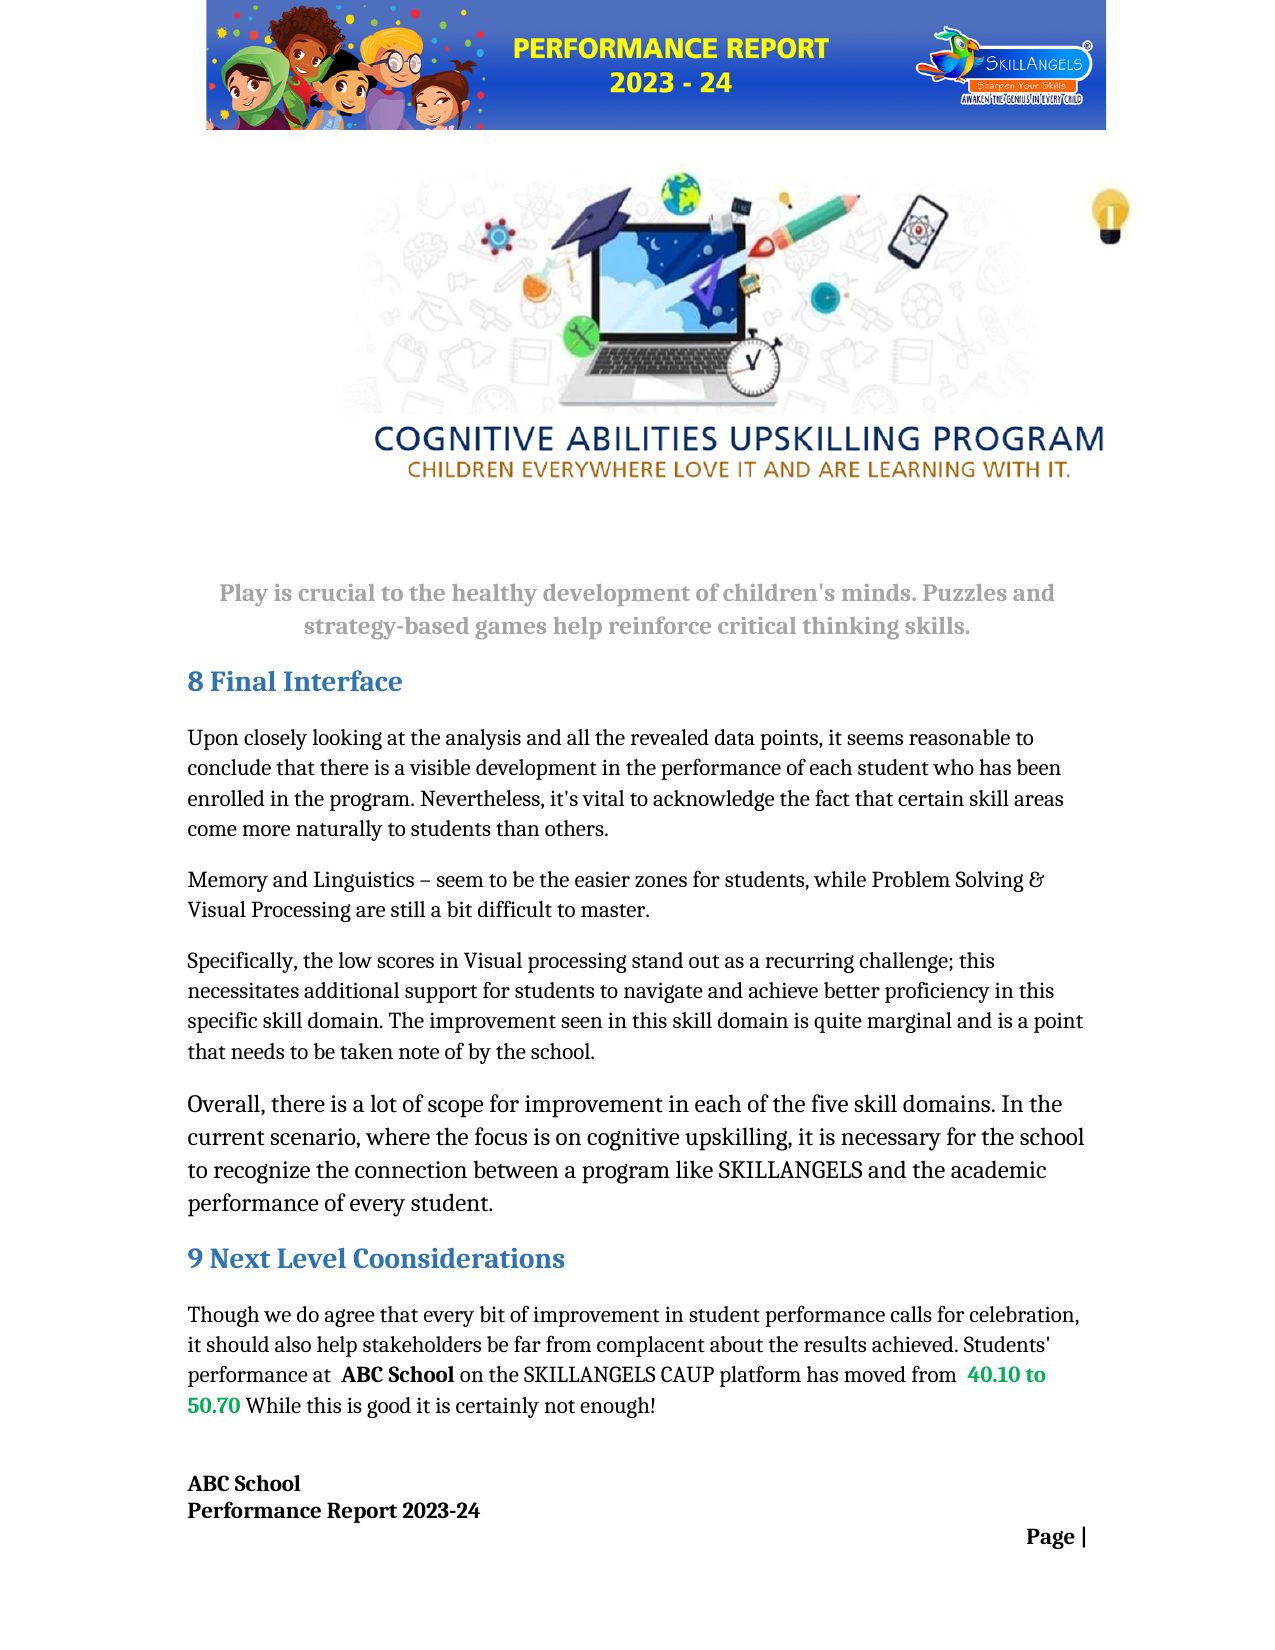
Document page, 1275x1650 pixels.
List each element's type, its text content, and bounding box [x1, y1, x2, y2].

picture [206, 0, 1107, 130]
picture [206, 150, 1257, 503]
text 8 Final Interface [187, 666, 1087, 699]
text Specifically, the low scores in Visual processing stand out as a recurring challenge; this necessitates additional support for students to navigate and achieve better proficiency in this specific skill domain. The improvement seen in this skill domain is quite marginal and is a point that needs to be taken note of by the school. [187, 948, 1087, 1065]
text Though we do agree that every bit of improvement in student performance calls for celebration, it should also help stakeholders be far from complacent about the results achieved. Students' performance at ABC School on the SKILLANGELS CAUP platform has moved from 40.10 to 50.70 While this is good it is certainly not enough! [187, 1302, 1087, 1419]
text Memory and Linguistics – seem to be the easier zones for students, while Problem Solving & Visual Processing are still a bit difficult to master. [187, 867, 1087, 923]
text Upon closely looking at the analysis and all the revealed data points, it seems reasonable to conclude that there is a visible development in the performance of each student who has been enrolled in the program. Nevertheless, it's vital to acknowledge the fact that certain skill areas come more naturally to students than others. [187, 725, 1087, 842]
text Play is crucial to the healthy development of children's minds. Puzzles and strategy-based games help reinforce critical thinking skills. [187, 579, 1087, 641]
text Overall, there is a lot of scope for improvement in each of the five skill domains. In the current scenario, where the focus is on cognitive upskilling, it is necessary for the school to recognize the connection between a program like SKILLANGELS and the academic performance of every student. [187, 1089, 1087, 1217]
text 9 Next Level Coonsiderations [187, 1242, 1087, 1276]
